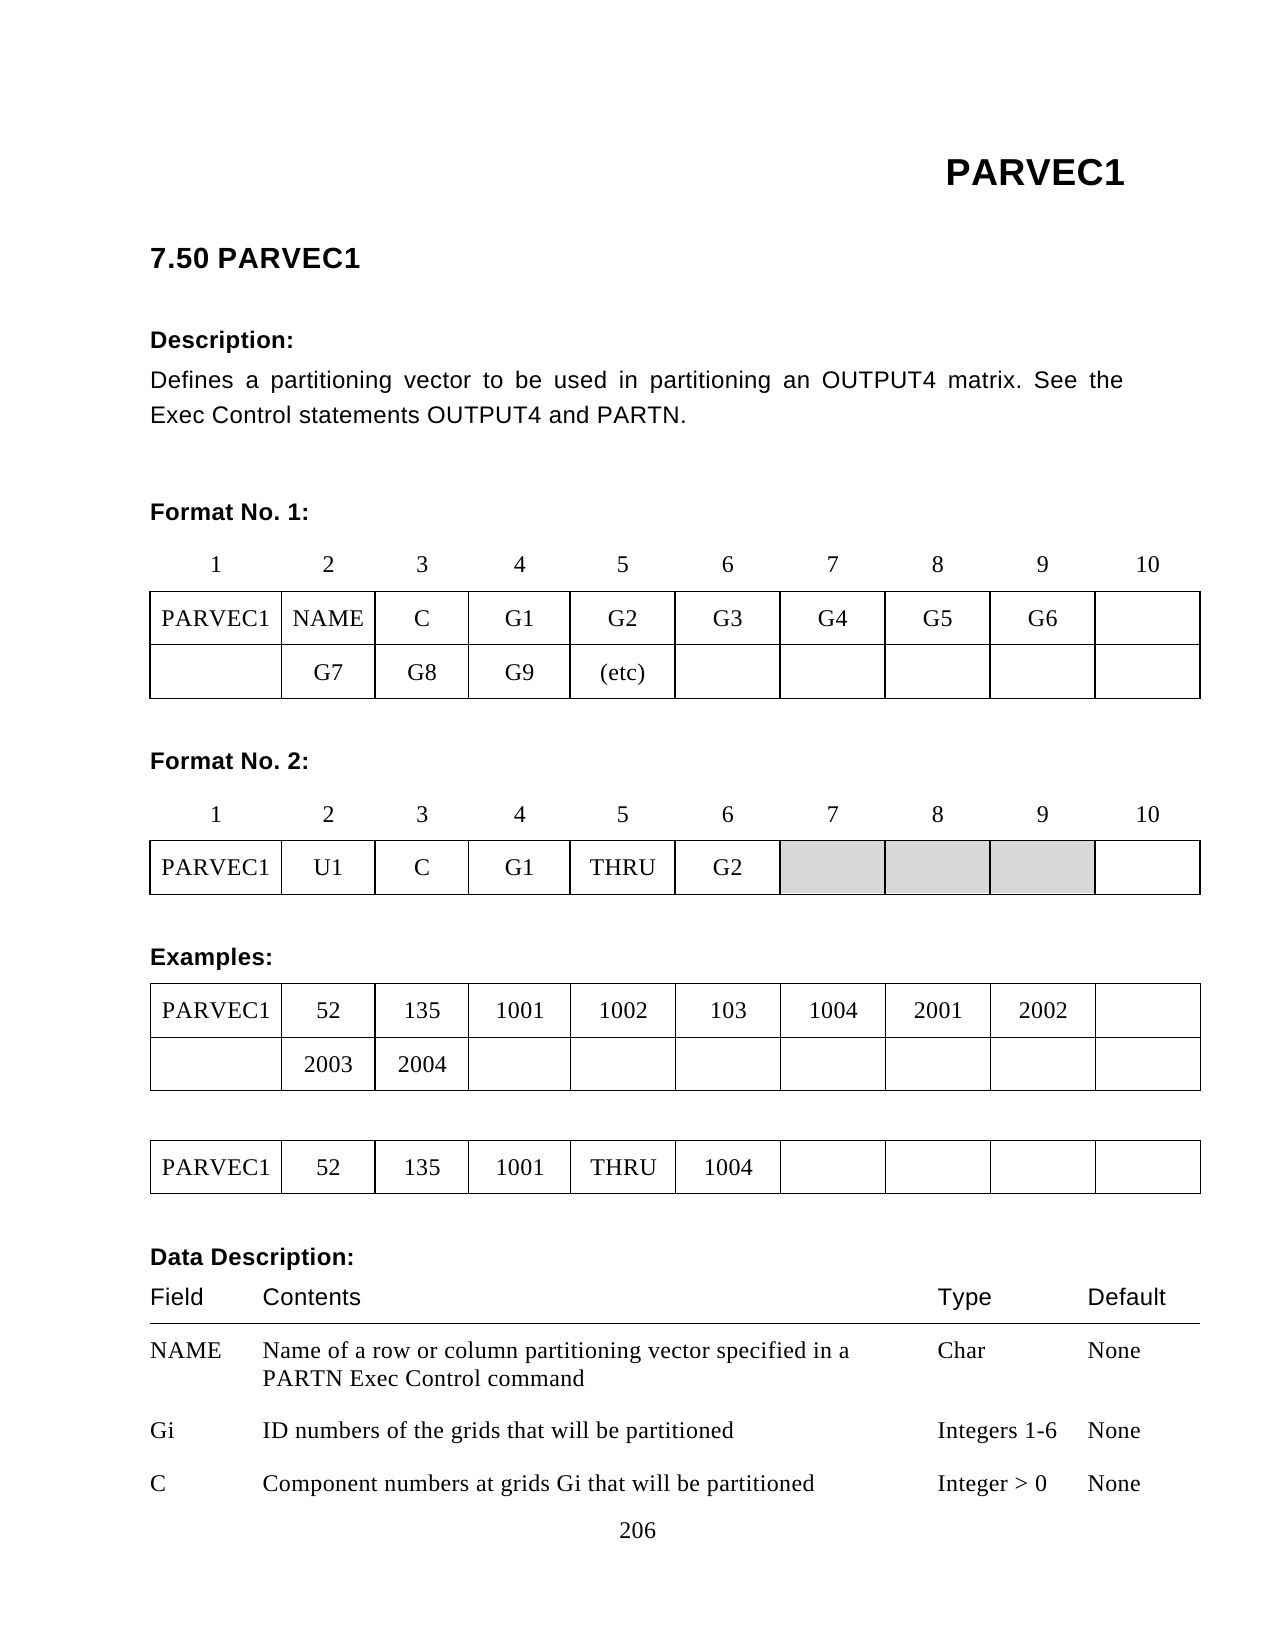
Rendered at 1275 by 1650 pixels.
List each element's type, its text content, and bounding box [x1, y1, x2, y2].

text Data Description: [150, 1243, 1125, 1270]
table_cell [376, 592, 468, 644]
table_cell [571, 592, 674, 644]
text Defines a partitioning vector to be used in partitioning an OUTPUT4 matrix. See the Exec Control statements OUTPUT4 and PARTN. [150, 366, 1125, 429]
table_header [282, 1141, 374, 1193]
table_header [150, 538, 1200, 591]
subtitle PARVEC1 [150, 241, 1125, 275]
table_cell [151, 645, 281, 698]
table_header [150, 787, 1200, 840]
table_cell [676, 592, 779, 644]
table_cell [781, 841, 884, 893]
text Examples: [150, 943, 1125, 971]
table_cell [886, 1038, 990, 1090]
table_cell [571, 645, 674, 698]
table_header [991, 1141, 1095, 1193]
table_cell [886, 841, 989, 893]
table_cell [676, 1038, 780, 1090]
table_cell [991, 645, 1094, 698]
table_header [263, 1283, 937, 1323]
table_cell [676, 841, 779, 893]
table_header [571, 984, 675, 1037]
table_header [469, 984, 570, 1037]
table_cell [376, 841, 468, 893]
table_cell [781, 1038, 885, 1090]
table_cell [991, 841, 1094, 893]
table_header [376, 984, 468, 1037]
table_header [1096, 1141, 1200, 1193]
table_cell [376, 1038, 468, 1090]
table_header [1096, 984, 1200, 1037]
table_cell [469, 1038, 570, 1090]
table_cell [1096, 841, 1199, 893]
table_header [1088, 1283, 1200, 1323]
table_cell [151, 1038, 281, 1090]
text Format No. 2: [150, 747, 1125, 775]
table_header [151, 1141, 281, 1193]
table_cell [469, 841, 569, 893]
text Description: [150, 326, 1125, 353]
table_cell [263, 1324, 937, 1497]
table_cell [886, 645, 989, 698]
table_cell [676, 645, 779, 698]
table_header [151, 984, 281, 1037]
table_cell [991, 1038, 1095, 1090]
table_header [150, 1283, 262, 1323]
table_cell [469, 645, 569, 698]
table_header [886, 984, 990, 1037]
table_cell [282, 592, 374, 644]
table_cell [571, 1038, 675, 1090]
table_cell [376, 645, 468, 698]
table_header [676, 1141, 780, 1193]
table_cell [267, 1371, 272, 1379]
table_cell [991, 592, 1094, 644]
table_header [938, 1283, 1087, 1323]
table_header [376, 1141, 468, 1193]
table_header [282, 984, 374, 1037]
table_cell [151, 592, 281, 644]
text PARVEC1 [150, 150, 1125, 193]
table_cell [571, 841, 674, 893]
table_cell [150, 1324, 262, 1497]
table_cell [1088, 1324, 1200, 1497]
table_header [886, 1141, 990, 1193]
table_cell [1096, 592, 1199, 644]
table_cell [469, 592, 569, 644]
text Format No. 1: [150, 498, 1125, 526]
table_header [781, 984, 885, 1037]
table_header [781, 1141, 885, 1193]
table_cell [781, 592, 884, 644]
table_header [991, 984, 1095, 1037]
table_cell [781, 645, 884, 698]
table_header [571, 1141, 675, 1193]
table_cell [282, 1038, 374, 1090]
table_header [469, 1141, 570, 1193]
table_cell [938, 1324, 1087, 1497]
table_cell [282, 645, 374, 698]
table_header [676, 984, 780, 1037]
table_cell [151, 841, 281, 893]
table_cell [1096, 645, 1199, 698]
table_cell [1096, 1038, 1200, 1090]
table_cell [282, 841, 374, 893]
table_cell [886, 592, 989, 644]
